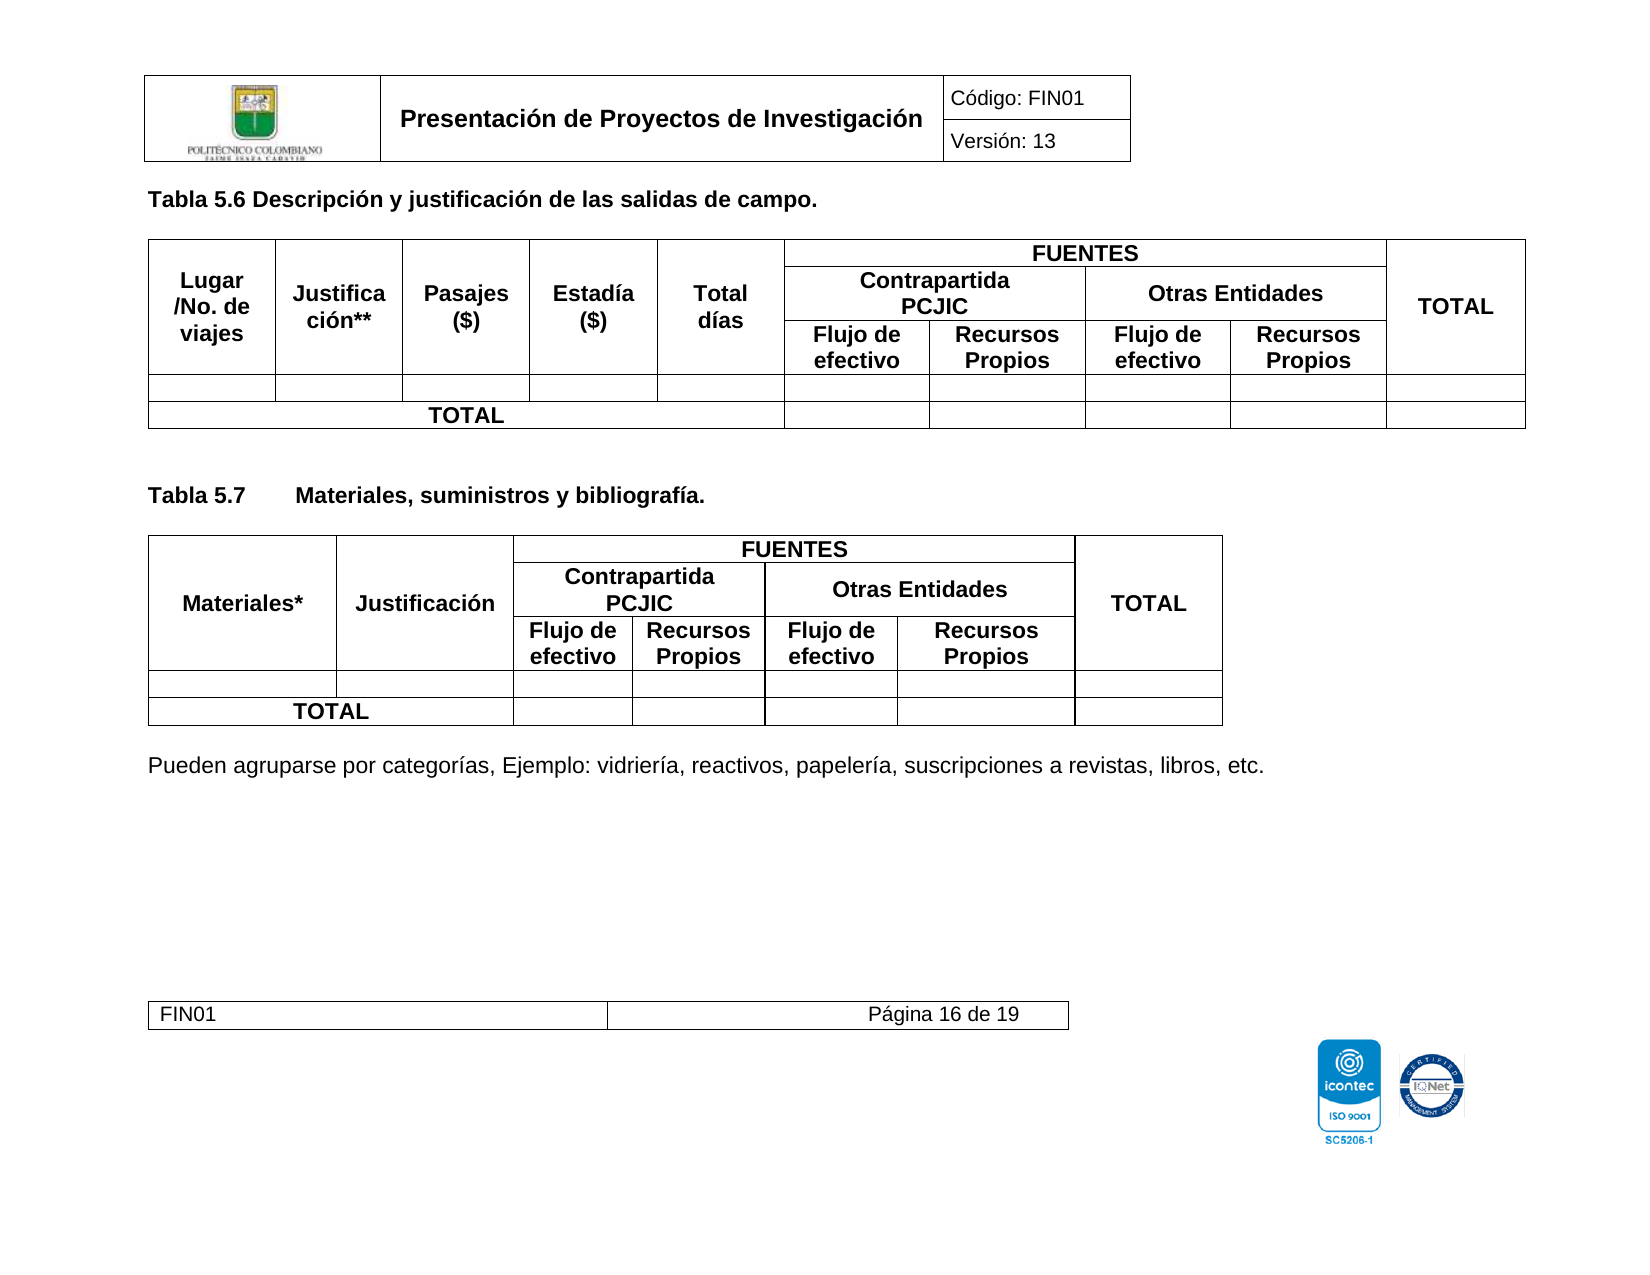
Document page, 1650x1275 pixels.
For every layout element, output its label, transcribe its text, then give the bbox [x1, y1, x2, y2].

table_header FUENTES [514, 536, 1074, 562]
table_header Total días [658, 240, 784, 373]
table_cell [337, 671, 513, 697]
table_cell Otras Entidades [1086, 267, 1386, 320]
table_cell [898, 698, 1074, 724]
table_cell TOTAL [149, 698, 513, 724]
table_cell Contrapartida PCJIC [785, 267, 1085, 320]
table_header Estadía ($) [530, 240, 657, 373]
table_cell Recursos Propios [930, 321, 1085, 373]
table_cell [1387, 402, 1525, 428]
table_cell [276, 375, 402, 401]
table_cell Flujo de efectivo [1086, 321, 1230, 373]
table_cell Flujo de efectivo [785, 321, 929, 373]
table_header TOTAL [1076, 536, 1222, 670]
table_header Justificación** [276, 240, 402, 373]
table_cell Recursos Propios [1231, 321, 1386, 373]
table_header Pasajes ($) [403, 240, 529, 373]
table_cell [1086, 375, 1230, 401]
text Tabla 5.7 Materiales, suministros y bibliografía. [148, 482, 1502, 508]
table_cell [149, 375, 275, 401]
table_cell Flujo de efectivo [766, 617, 897, 670]
table_cell [1076, 671, 1222, 697]
table_cell [530, 375, 657, 401]
table_cell [1231, 375, 1386, 401]
table_header Justificación [337, 536, 513, 670]
table_cell [898, 671, 1074, 697]
table_cell [766, 671, 897, 697]
table_cell [930, 402, 1085, 428]
table_cell [1076, 698, 1222, 724]
table_cell Recursos Propios [633, 617, 764, 670]
table_header Materiales* [149, 536, 336, 670]
table_cell [658, 375, 784, 401]
table_cell [766, 698, 897, 724]
table_cell Contrapartida PCJIC [514, 563, 764, 616]
table_cell [633, 698, 764, 724]
table_cell [514, 698, 632, 724]
text Tabla 5.6 Descripción y justificación de las salidas de campo. [148, 186, 1502, 212]
table_cell [785, 402, 929, 428]
table_cell [514, 671, 632, 697]
table_cell [403, 375, 529, 401]
table_header TOTAL [1387, 240, 1525, 373]
table_cell [930, 375, 1085, 401]
table_cell [785, 375, 929, 401]
table_cell Flujo de efectivo [514, 617, 632, 670]
table_cell TOTAL [149, 402, 784, 428]
table_cell Recursos Propios [898, 617, 1074, 670]
table_cell Otras Entidades [766, 563, 1074, 616]
table_cell [1387, 375, 1525, 401]
table_header FUENTES [785, 240, 1386, 266]
table_header Lugar /No. de viajes [149, 240, 275, 373]
table_cell [1086, 402, 1230, 428]
table_cell [149, 671, 336, 697]
text Pueden agruparse por categorías, Ejemplo: vidriería, reactivos, papelería, suscripciones a revistas, libros, etc. [148, 752, 1502, 778]
table_cell [1231, 402, 1386, 428]
picture [1307, 1030, 1465, 1157]
table_cell [633, 671, 764, 697]
